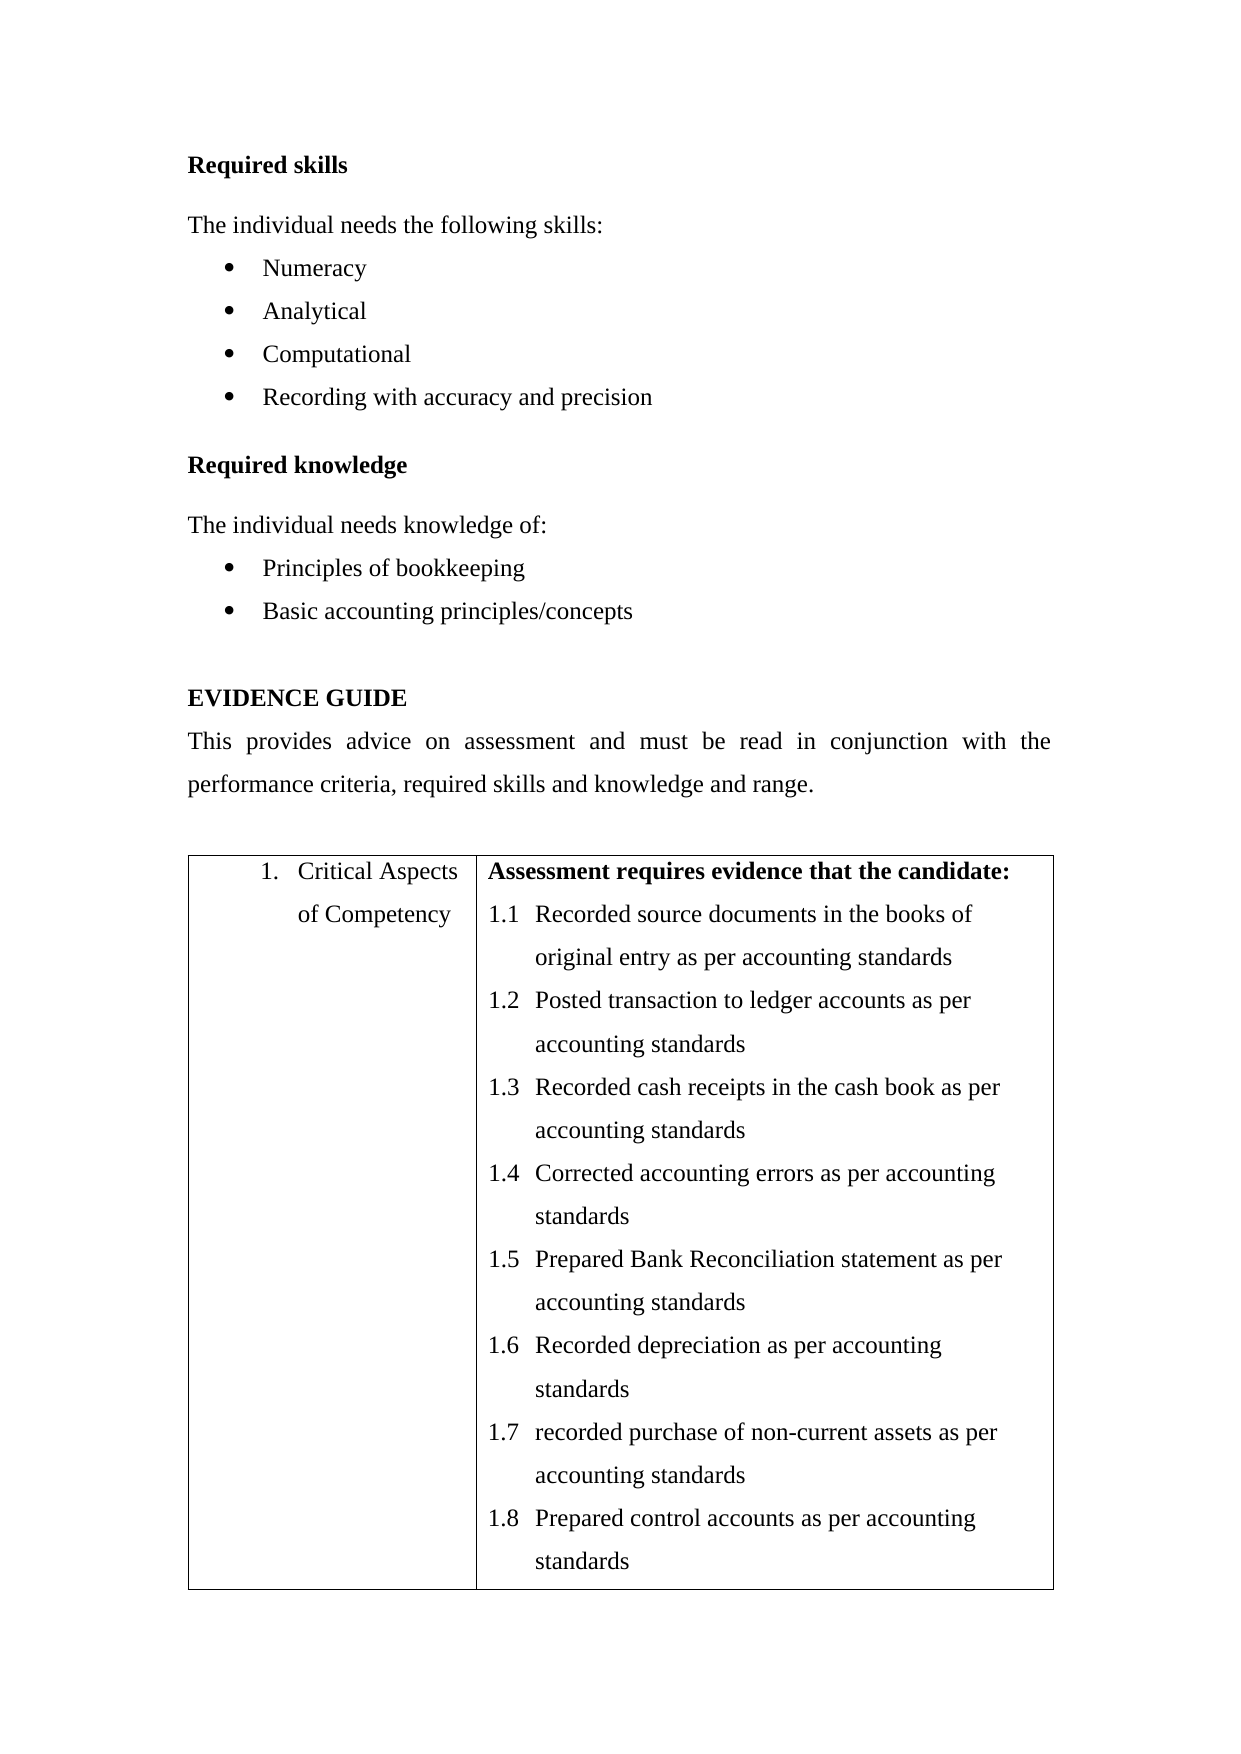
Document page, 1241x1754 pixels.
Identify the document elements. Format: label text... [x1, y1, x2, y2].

list Recording with accuracy and precision [225, 382, 1053, 411]
text EVIDENCE GUIDE [187, 683, 1053, 711]
text The individual needs the following skills: [187, 210, 1053, 238]
table_header Assessment requires evidence that the candidate: Recorded source documents in the books of original entry as per accounting standards Posted transaction to ledger accounts as per accounting standards Recorded cash receipts in the cash book as per accounting standards Corrected accounting errors as per accounting standards Prepared Bank Reconciliation statement as per accounting standards Recorded depreciation as per accounting standards recorded purchase of non-current assets as per accounting standards Prepared control accounts as per accounting standards [477, 856, 1053, 1589]
text This provides advice on assessment and must be read in conjunction with the performance criteria, required skills and knowledge and range. [187, 726, 1053, 798]
list Principles of bookkeeping [225, 553, 1053, 582]
table_header Critical Aspects of Competency [189, 856, 476, 1589]
list Basic accounting principles/concepts [225, 596, 1053, 625]
list Computational [225, 339, 1053, 368]
text Required knowledge [187, 450, 1053, 479]
list Numeracy [225, 253, 1053, 282]
text The individual needs knowledge of: [187, 510, 1053, 539]
list Analytical [225, 296, 1053, 325]
text Required skills [187, 150, 1053, 179]
